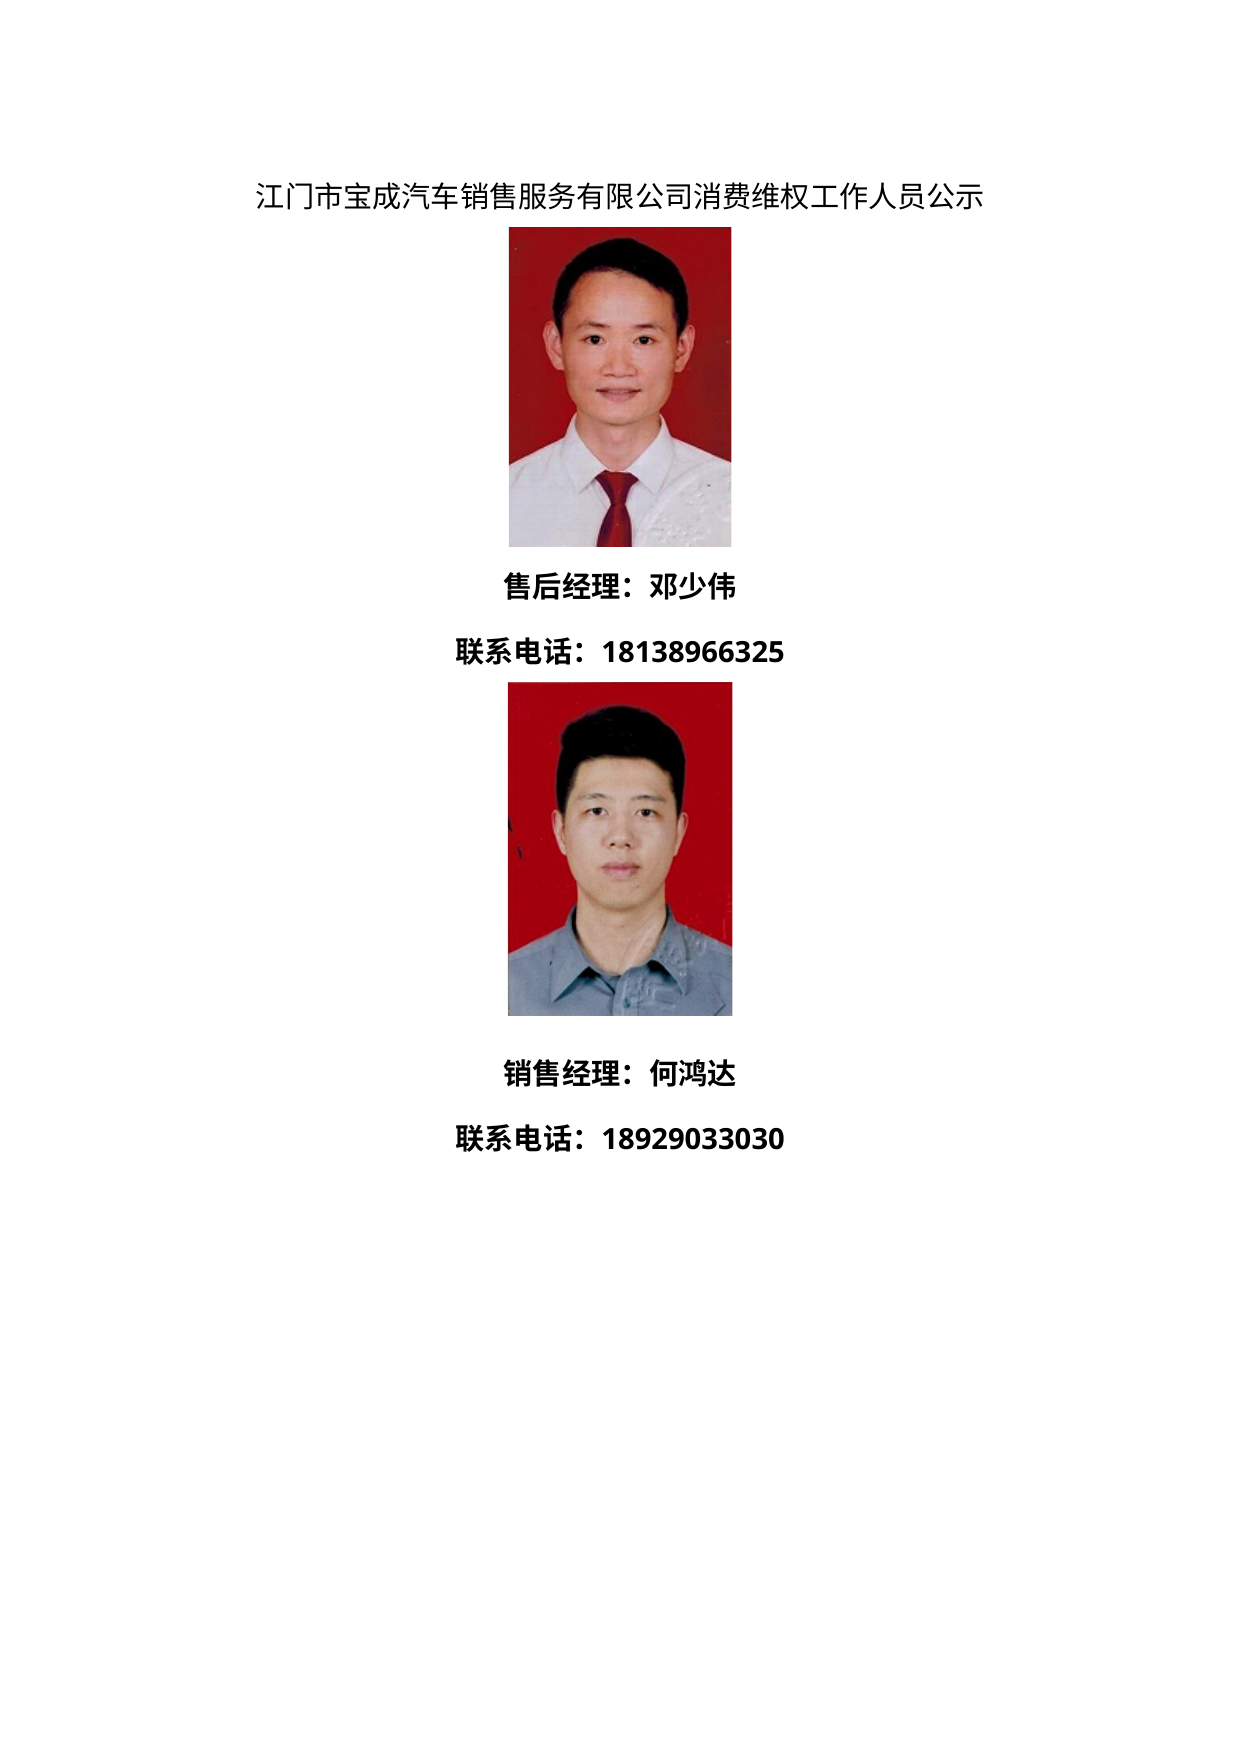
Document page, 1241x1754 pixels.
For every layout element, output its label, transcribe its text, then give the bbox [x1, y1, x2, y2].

text 联系电话：18929033030 [187, 1104, 1053, 1169]
text 售后经理：邓少伟 [187, 552, 1053, 617]
text 销售经理：何鸿达 [187, 1039, 1053, 1104]
text 江门市宝成汽车销售服务有限公司消费维权工作人员公示 [187, 162, 1053, 227]
text 联系电话：18138966325 [187, 617, 1053, 682]
picture [507, 682, 733, 1016]
picture [508, 227, 732, 547]
